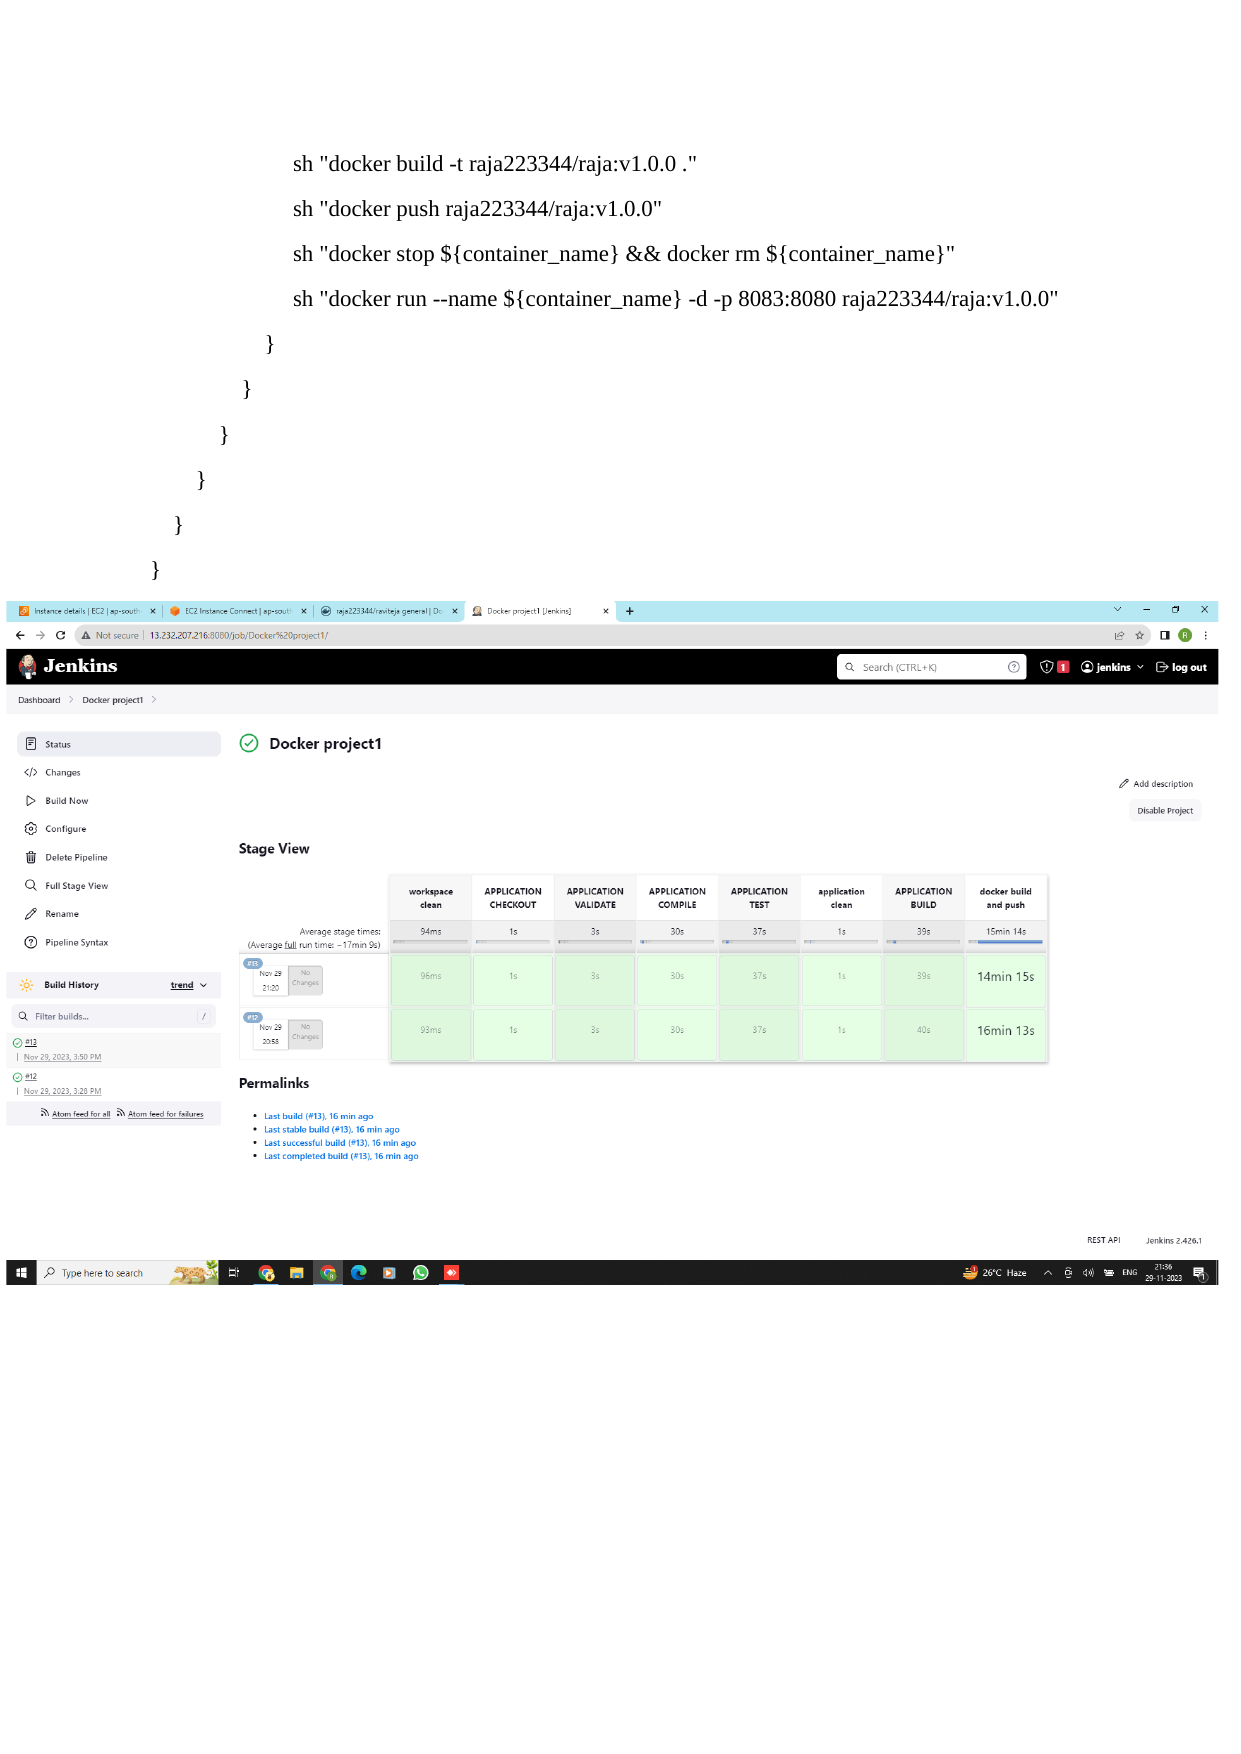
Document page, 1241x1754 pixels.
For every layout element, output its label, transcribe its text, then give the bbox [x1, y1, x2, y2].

picture [6, 601, 1219, 1285]
text } [150, 421, 1090, 447]
text sh "docker push raja223344/raja:v1.0.0" [150, 195, 1090, 221]
text } [150, 376, 1090, 402]
text sh "docker build -t raja223344/raja:v1.0.0 ." [150, 150, 1090, 176]
text } [150, 466, 1090, 492]
text sh "docker stop ${container_name} && docker rm ${container_name}" [150, 240, 1090, 267]
text } [150, 511, 1090, 537]
text } [150, 556, 1090, 582]
text } [150, 330, 1090, 357]
text sh "docker run --name ${container_name} -d -p 8083:8080 raja223344/raja:v1.0.0" [150, 285, 1090, 312]
